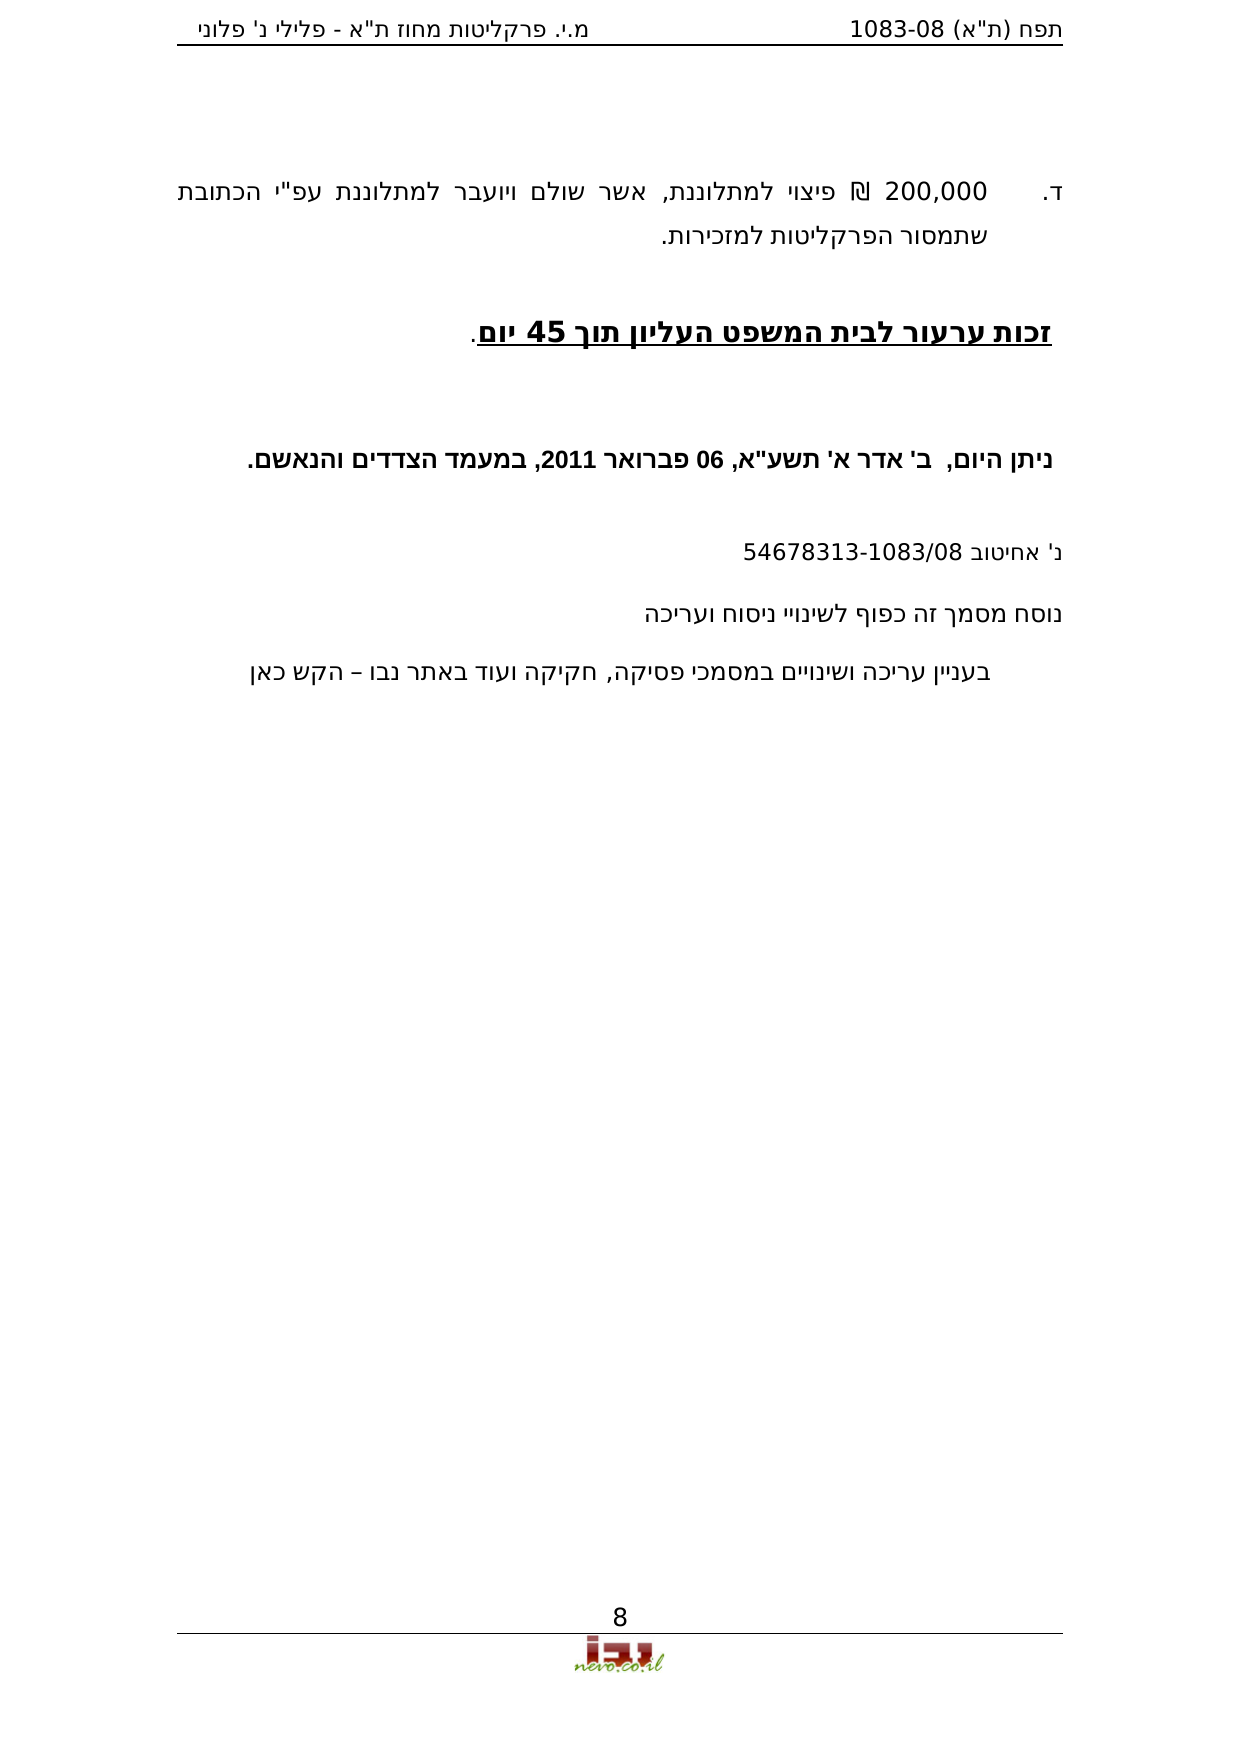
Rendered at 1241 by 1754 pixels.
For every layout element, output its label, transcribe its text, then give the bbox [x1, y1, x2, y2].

text 54678313ניתן היום, ב' אדר א' תשע"א, 06 פברואר 2011, במעמד הצדדים והנאשם. [177, 445, 1063, 474]
text 54678313זכות ערעור לבית המשפט העליון תוך 45 יום. [177, 315, 1063, 349]
picture [574, 1635, 666, 1673]
text בעניין עריכה ושינויים במסמכי פסיקה, חקיקה ועוד באתר נבו – הקש כאן [177, 657, 1063, 686]
text נוסח מסמך זה כפוף לשינויי ניסוח ועריכה [177, 599, 1063, 628]
text ד. 200,000 ₪ פיצוי למתלוננת, אשר שולם ויועבר למתלוננת עפ"י הכתובת שתמסור הפרקליטות למזכירות. [177, 177, 1063, 250]
text נ' אחיטוב 54678313-1083/08 [177, 539, 1063, 566]
